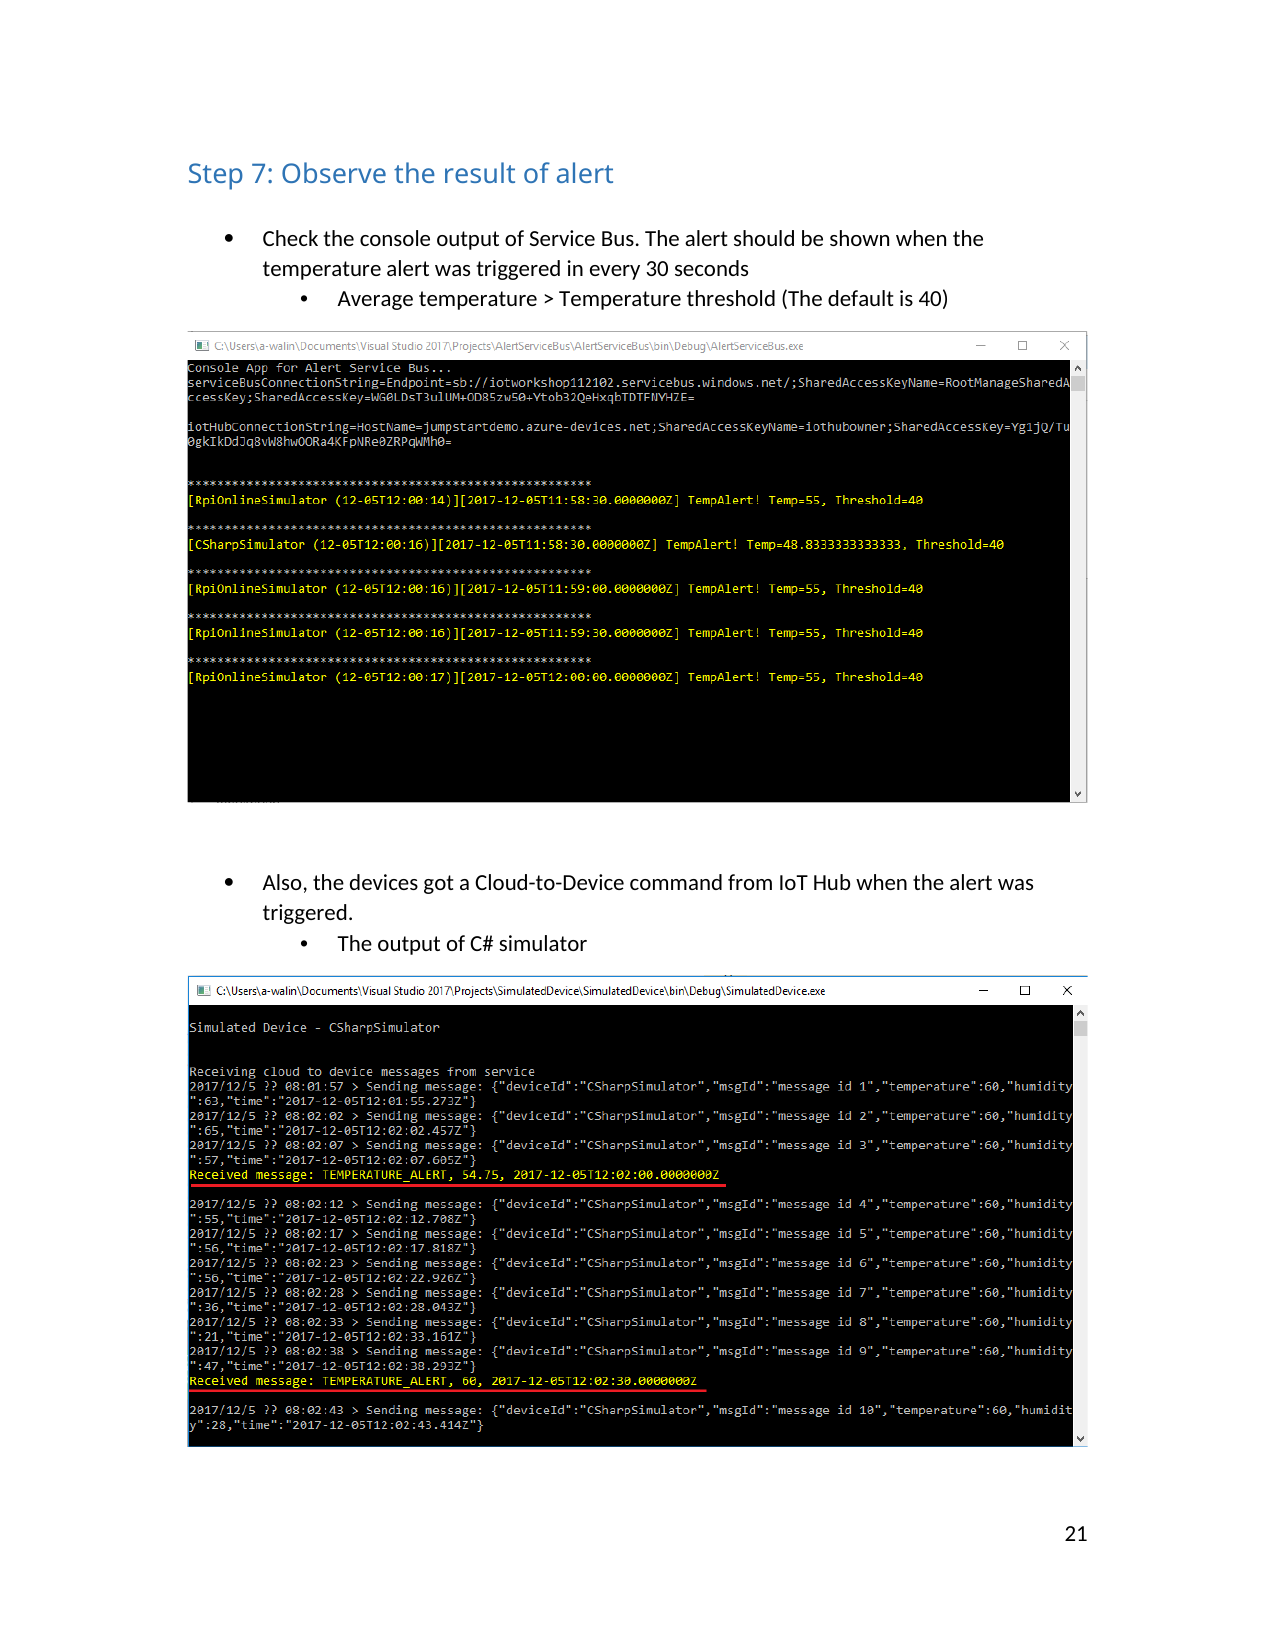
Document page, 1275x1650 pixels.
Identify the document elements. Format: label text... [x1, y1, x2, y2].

list Average temperature > Temperature threshold (The default is 40) [300, 284, 1087, 313]
picture [187, 331, 1088, 803]
subtitle Step 7: Observe the result of alert [187, 154, 1087, 191]
list Check the console output of Service Bus. The alert should be shown when the temperature alert was triggered in every 30 seconds [225, 224, 1087, 282]
picture [187, 975, 1088, 1447]
list Also, the devices got a Cloud-to-Device command from IoT Hub when the alert was triggered. [225, 868, 1087, 927]
list The output of C# simulator [300, 929, 1087, 957]
